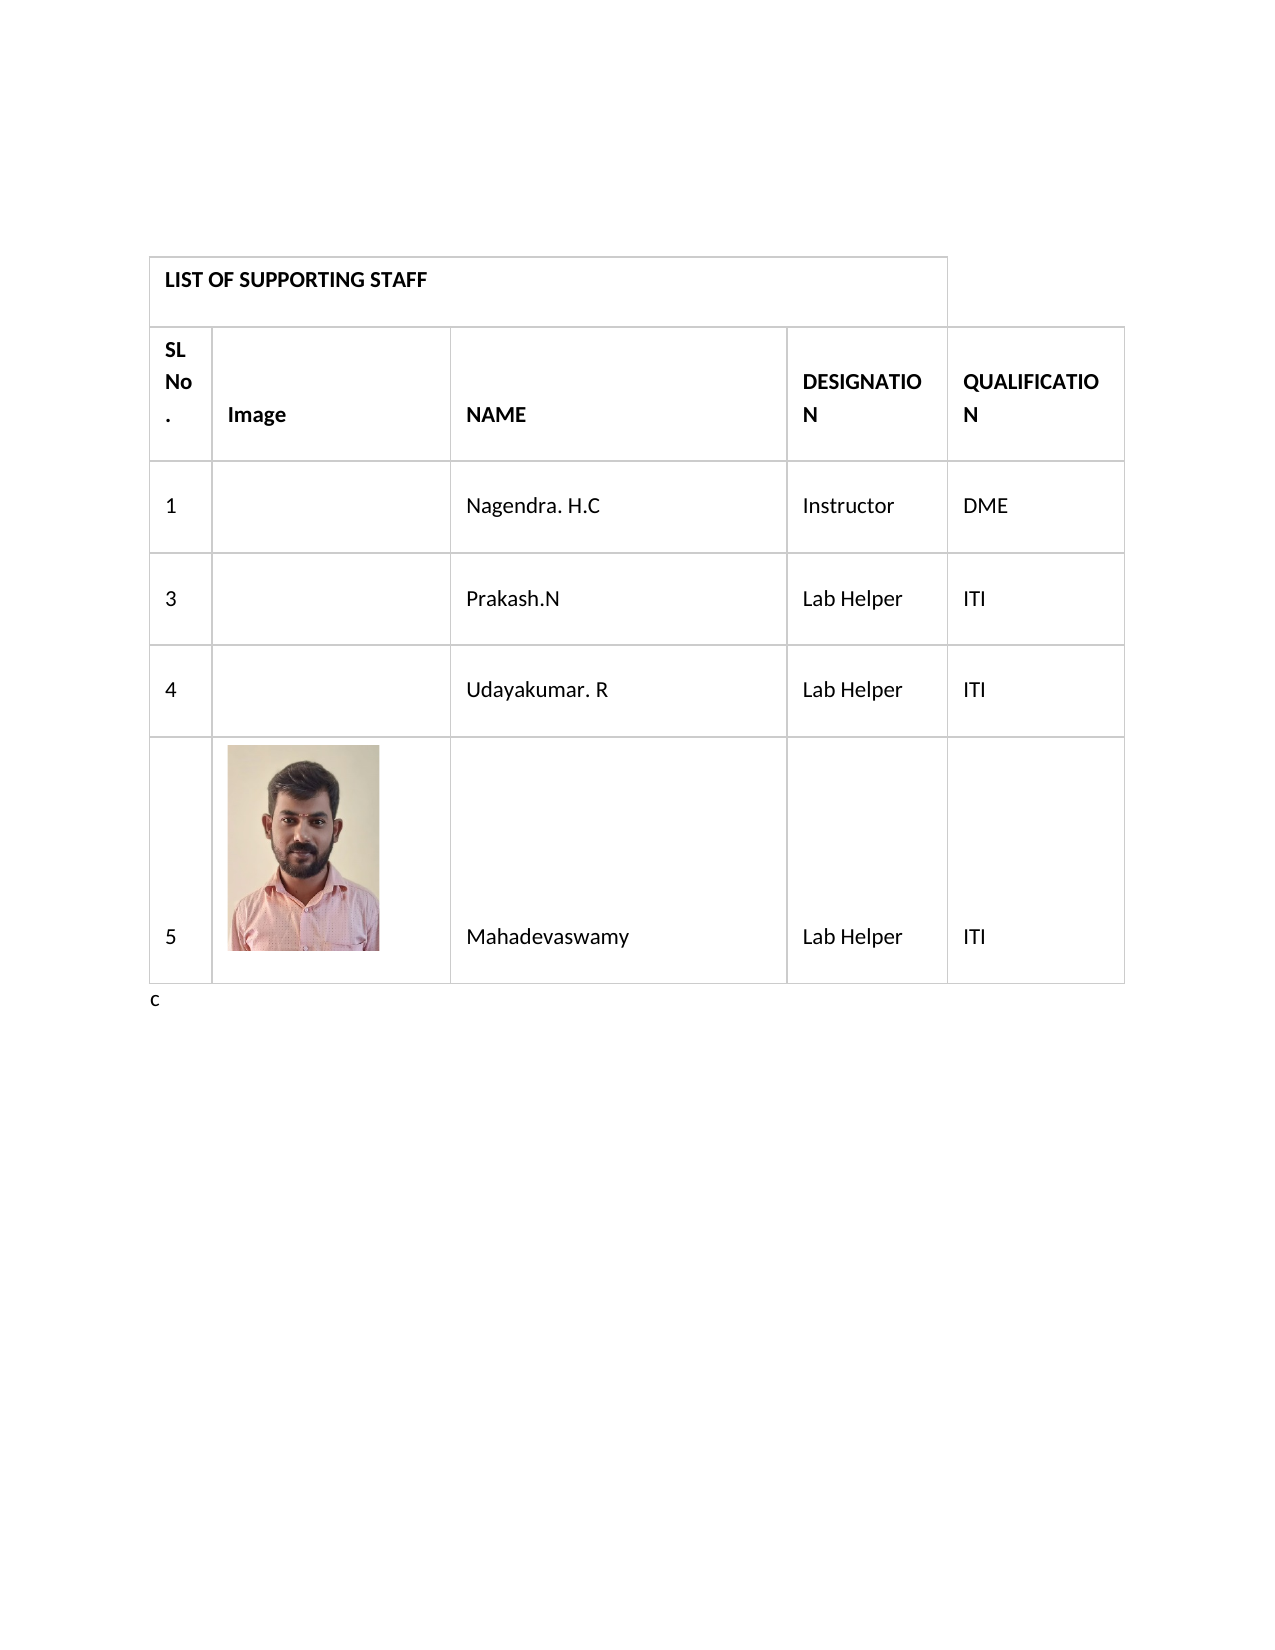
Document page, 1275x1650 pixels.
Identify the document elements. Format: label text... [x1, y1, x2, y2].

table_cell [213, 646, 450, 736]
table_cell NAME [451, 328, 786, 460]
table_cell Image [213, 328, 450, 460]
table_cell [213, 554, 450, 644]
table_cell 5 [150, 738, 211, 983]
table_cell Lab Helper [788, 554, 947, 644]
table_cell SL No. [150, 328, 211, 460]
text c [150, 984, 1125, 1012]
table_cell Lab Helper [788, 738, 947, 983]
table_cell ITI [948, 554, 1124, 644]
table_cell Lab Helper [788, 646, 947, 736]
table_cell 1 [150, 462, 211, 552]
table_cell DESIGNATION [788, 328, 947, 460]
table_cell 3 [150, 554, 211, 644]
table_cell QUALIFICATION [948, 328, 1124, 460]
table_cell Nagendra. H.C [451, 462, 786, 552]
table_cell DME [948, 462, 1124, 552]
table_cell 4 [150, 646, 211, 736]
table_header LIST OF SUPPORTING STAFF [150, 258, 947, 326]
table_cell Instructor [788, 462, 947, 552]
table_cell [213, 462, 450, 552]
table_cell Prakash.N [451, 554, 786, 644]
table_cell Udayakumar. R [451, 646, 786, 736]
table_cell Mahadevaswamy [451, 738, 786, 983]
table_cell [213, 738, 450, 983]
table_cell ITI [948, 738, 1124, 983]
picture [227, 745, 380, 951]
table_cell ITI [948, 646, 1124, 736]
